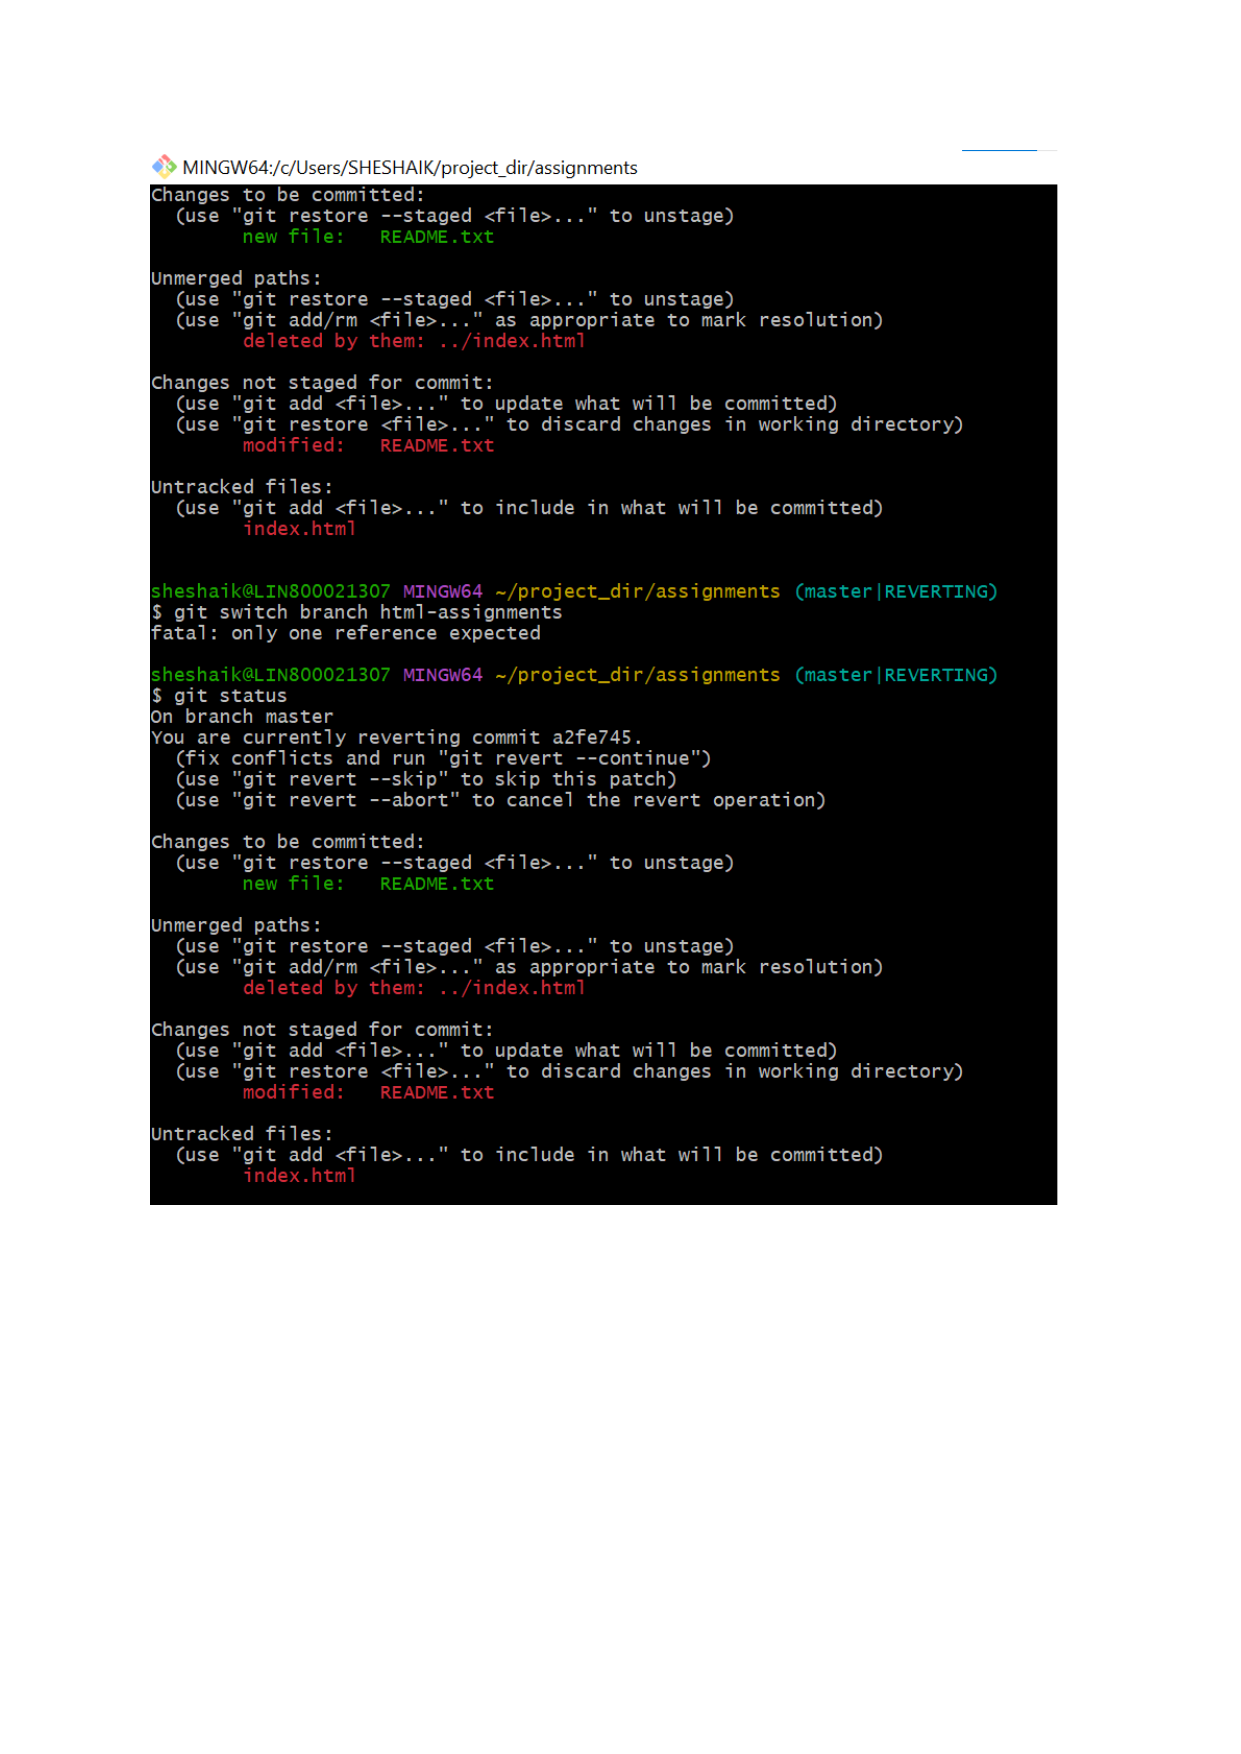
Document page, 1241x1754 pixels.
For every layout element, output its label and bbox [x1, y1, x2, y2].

picture [150, 150, 1058, 1205]
